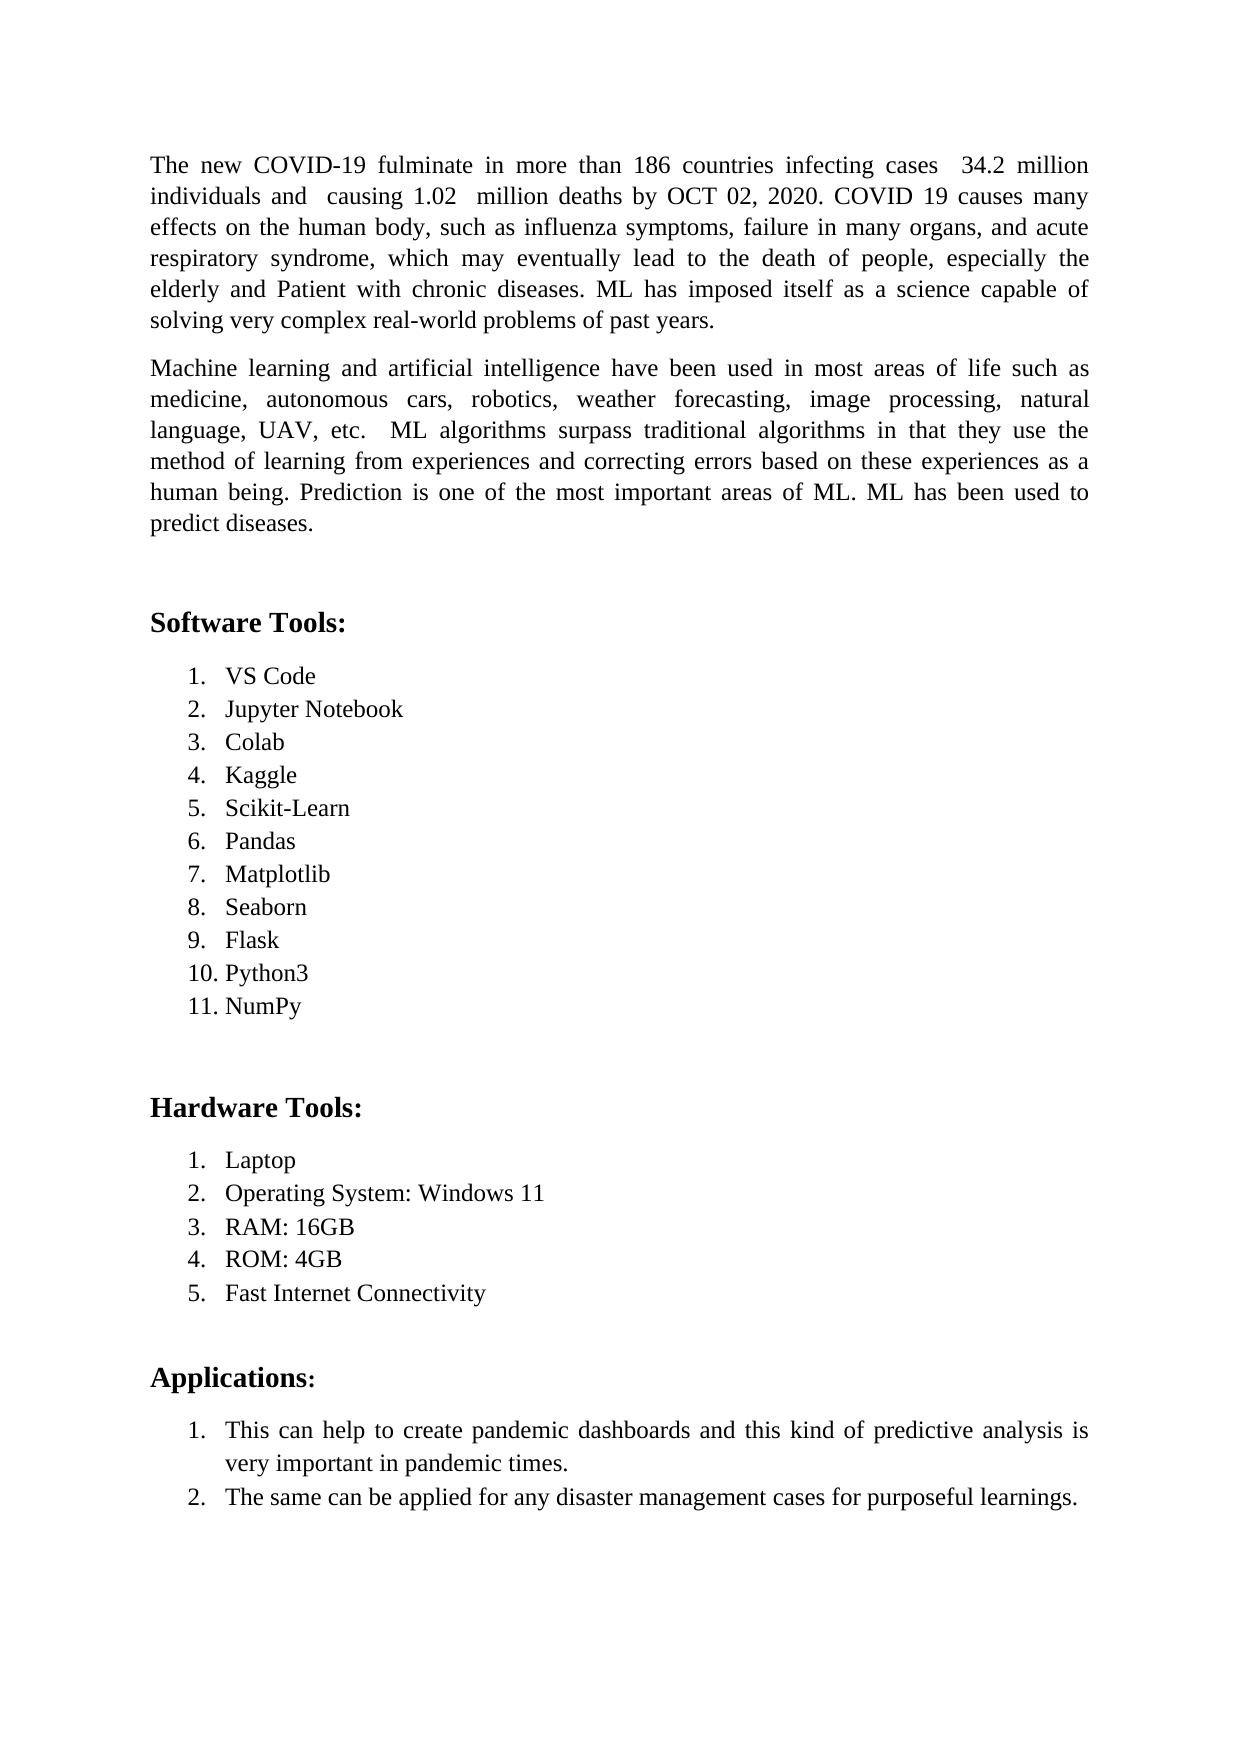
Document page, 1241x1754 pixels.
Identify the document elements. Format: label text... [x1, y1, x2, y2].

list Seaborn [187, 892, 1090, 921]
text Software Tools: [150, 606, 1090, 639]
text Applications: [150, 1360, 1090, 1394]
list This can help to create pandemic dashboards and this kind of predictive analysis is very important in pandemic times. [187, 1416, 1090, 1477]
list ROM: 4GB [187, 1244, 1090, 1273]
list RAM: 16GB [187, 1212, 1090, 1240]
list VS Code [187, 661, 1090, 689]
text Hardware Tools: [150, 1090, 1090, 1124]
list Pandas [187, 826, 1090, 854]
list Fast Internet Connectivity [187, 1278, 1090, 1306]
list NumPy [187, 991, 1090, 1020]
list The same can be applied for any disaster management cases for purposeful learnings. [187, 1482, 1090, 1510]
list Jupyter Notebook [187, 694, 1090, 722]
list Flask [187, 925, 1090, 954]
list Operating System: Windows 11 [187, 1178, 1090, 1207]
text Machine learning and artificial intelligence have been used in most areas of life such as medicine, autonomous cars, robotics, weather forecasting, image processing, natural language, UAV, etc. ML algorithms surpass traditional algorithms in that they use the method of learning from experiences and correcting errors based on these experiences as a human being. Prediction is one of the most important areas of ML. ML has been used to predict diseases. [150, 353, 1090, 537]
text The new COVID-19 fulminate in more than 186 countries infecting cases 34.2 million individuals and causing 1.02 million deaths by OCT 02, 2020. COVID 19 causes many effects on the human body, such as influenza symptoms, failure in many organs, and acute respiratory syndrome, which may eventually lead to the death of people, especially the elderly and Patient with chronic diseases. ML has imposed itself as a science capable of solving very complex real-world problems of past years. [150, 150, 1090, 334]
list Colab [187, 727, 1090, 756]
list Python3 [187, 958, 1090, 987]
list Kaggle [187, 760, 1090, 788]
list Matplotlib [187, 859, 1090, 888]
list Laptop [187, 1146, 1090, 1174]
list Scikit-Learn [187, 793, 1090, 822]
